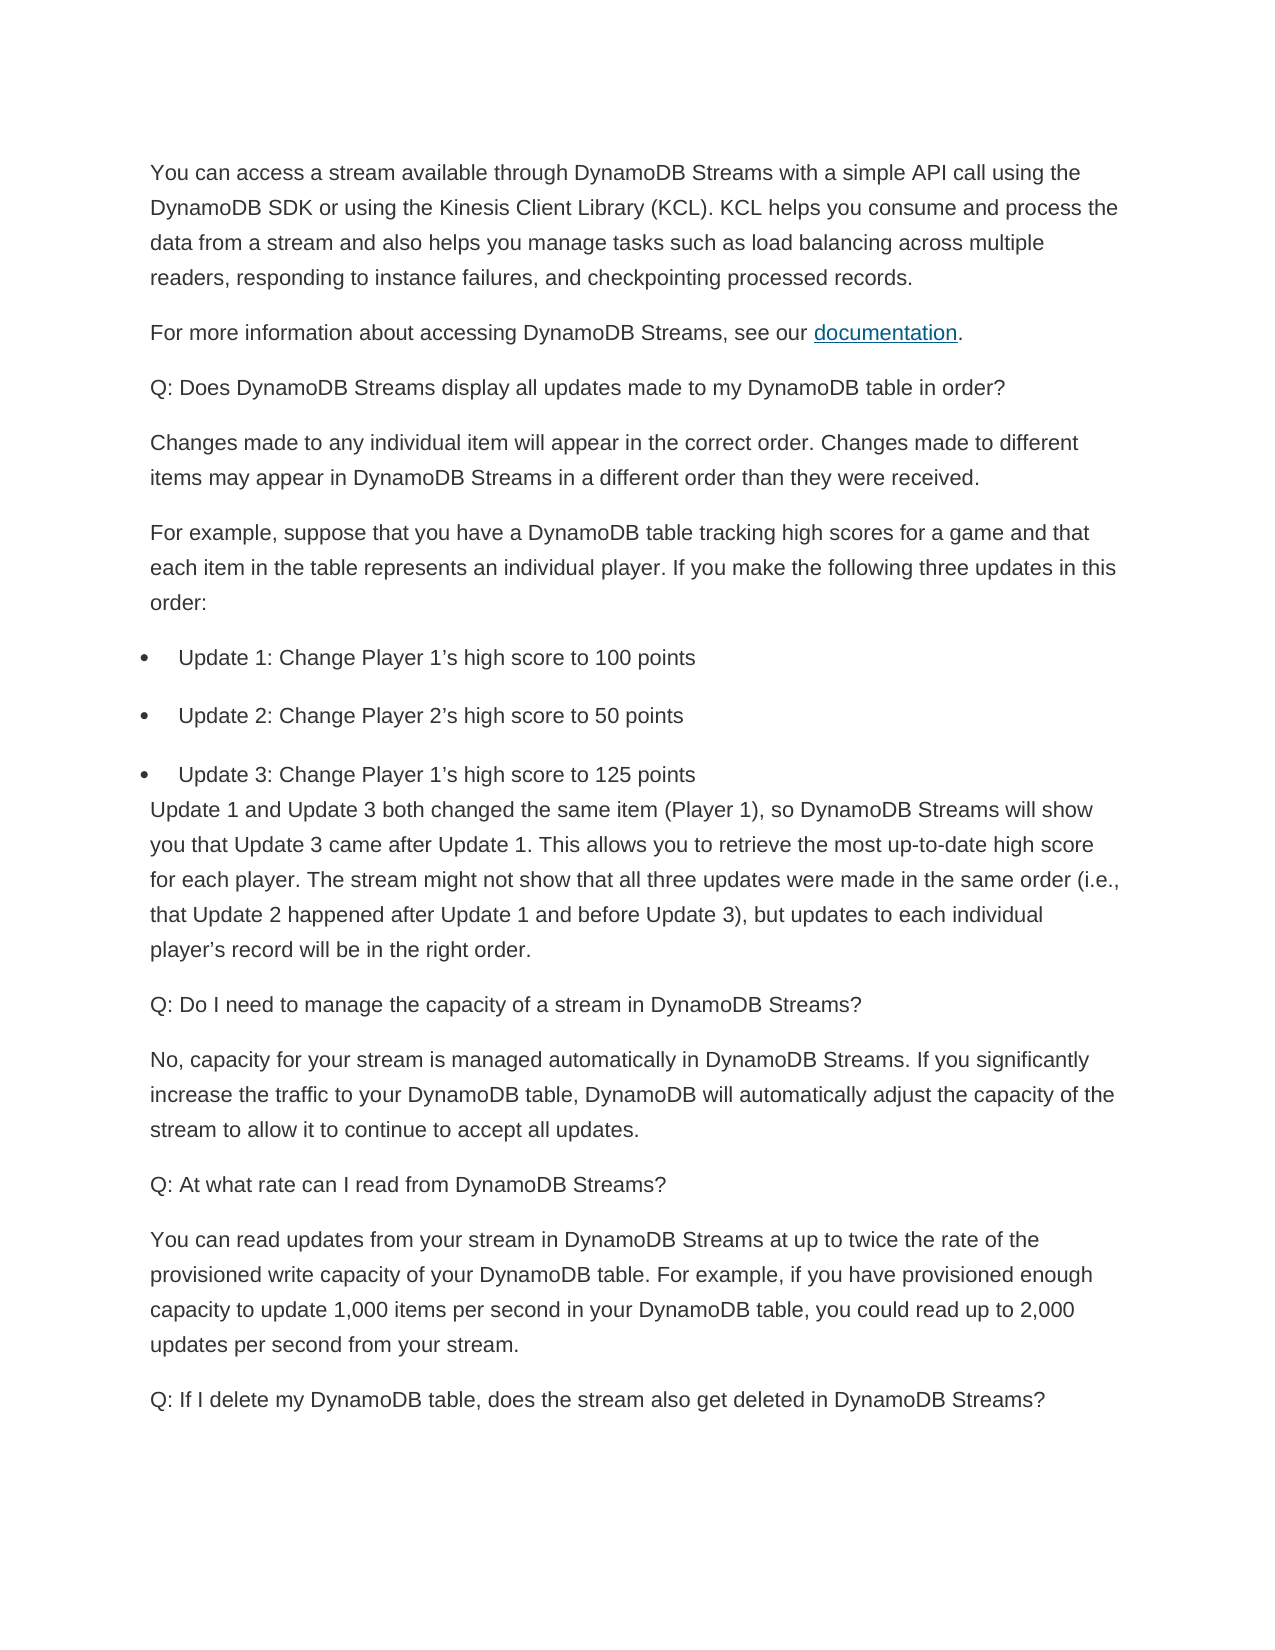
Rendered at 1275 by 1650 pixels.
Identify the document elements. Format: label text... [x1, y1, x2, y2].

text Changes made to any individual item will appear in the correct order. Changes made to different items may appear in DynamoDB Streams in a different order than they were received. [150, 420, 1125, 490]
list Update 1: Change Player 1’s high score to 100 points [141, 635, 1125, 670]
list Update 3: Change Player 1’s high score to 125 points [141, 752, 1125, 787]
text Update 1 and Update 3 both changed the same item (Player 1), so DynamoDB Streams will show you that Update 3 came after Update 1. This allows you to retrieve the most up-to-date high score for each player. The stream might not show that all three updates were made in the same order (i.e., that Update 2 happened after Update 1 and before Update 3), but updates to each individual player’s record will be in the right order. [150, 787, 1125, 962]
text Q: At what rate can I read from DynamoDB Streams? [150, 1162, 1125, 1197]
list Update 2: Change Player 2’s high score to 50 points [141, 693, 1125, 728]
text Q: Do I need to manage the capacity of a stream in DynamoDB Streams? [150, 982, 1125, 1017]
text No, capacity for your stream is managed automatically in DynamoDB Streams. If you significantly increase the traffic to your DynamoDB table, DynamoDB will automatically adjust the capacity of the stream to allow it to continue to accept all updates. [150, 1037, 1125, 1142]
text You can read updates from your stream in DynamoDB Streams at up to twice the rate of the provisioned write capacity of your DynamoDB table. For example, if you have provisioned enough capacity to update 1,000 items per second in your DynamoDB table, you could read up to 2,000 updates per second from your stream. [150, 1217, 1125, 1357]
text For example, suppose that you have a DynamoDB table tracking high scores for a game and that each item in the table represents an individual player. If you make the following three updates in this order: [150, 510, 1125, 615]
text For more information about accessing DynamoDB Streams, see our documentation. [150, 310, 1125, 345]
text Q: If I delete my DynamoDB table, does the stream also get deleted in DynamoDB Streams? [150, 1377, 1125, 1412]
text You can access a stream available through DynamoDB Streams with a simple API call using the DynamoDB SDK or using the Kinesis Client Library (KCL). KCL helps you consume and process the data from a stream and also helps you manage tasks such as load balancing across multiple readers, responding to instance failures, and checkpointing processed records. [150, 150, 1125, 290]
text Q: Does DynamoDB Streams display all updates made to my DynamoDB table in order? [150, 365, 1125, 400]
